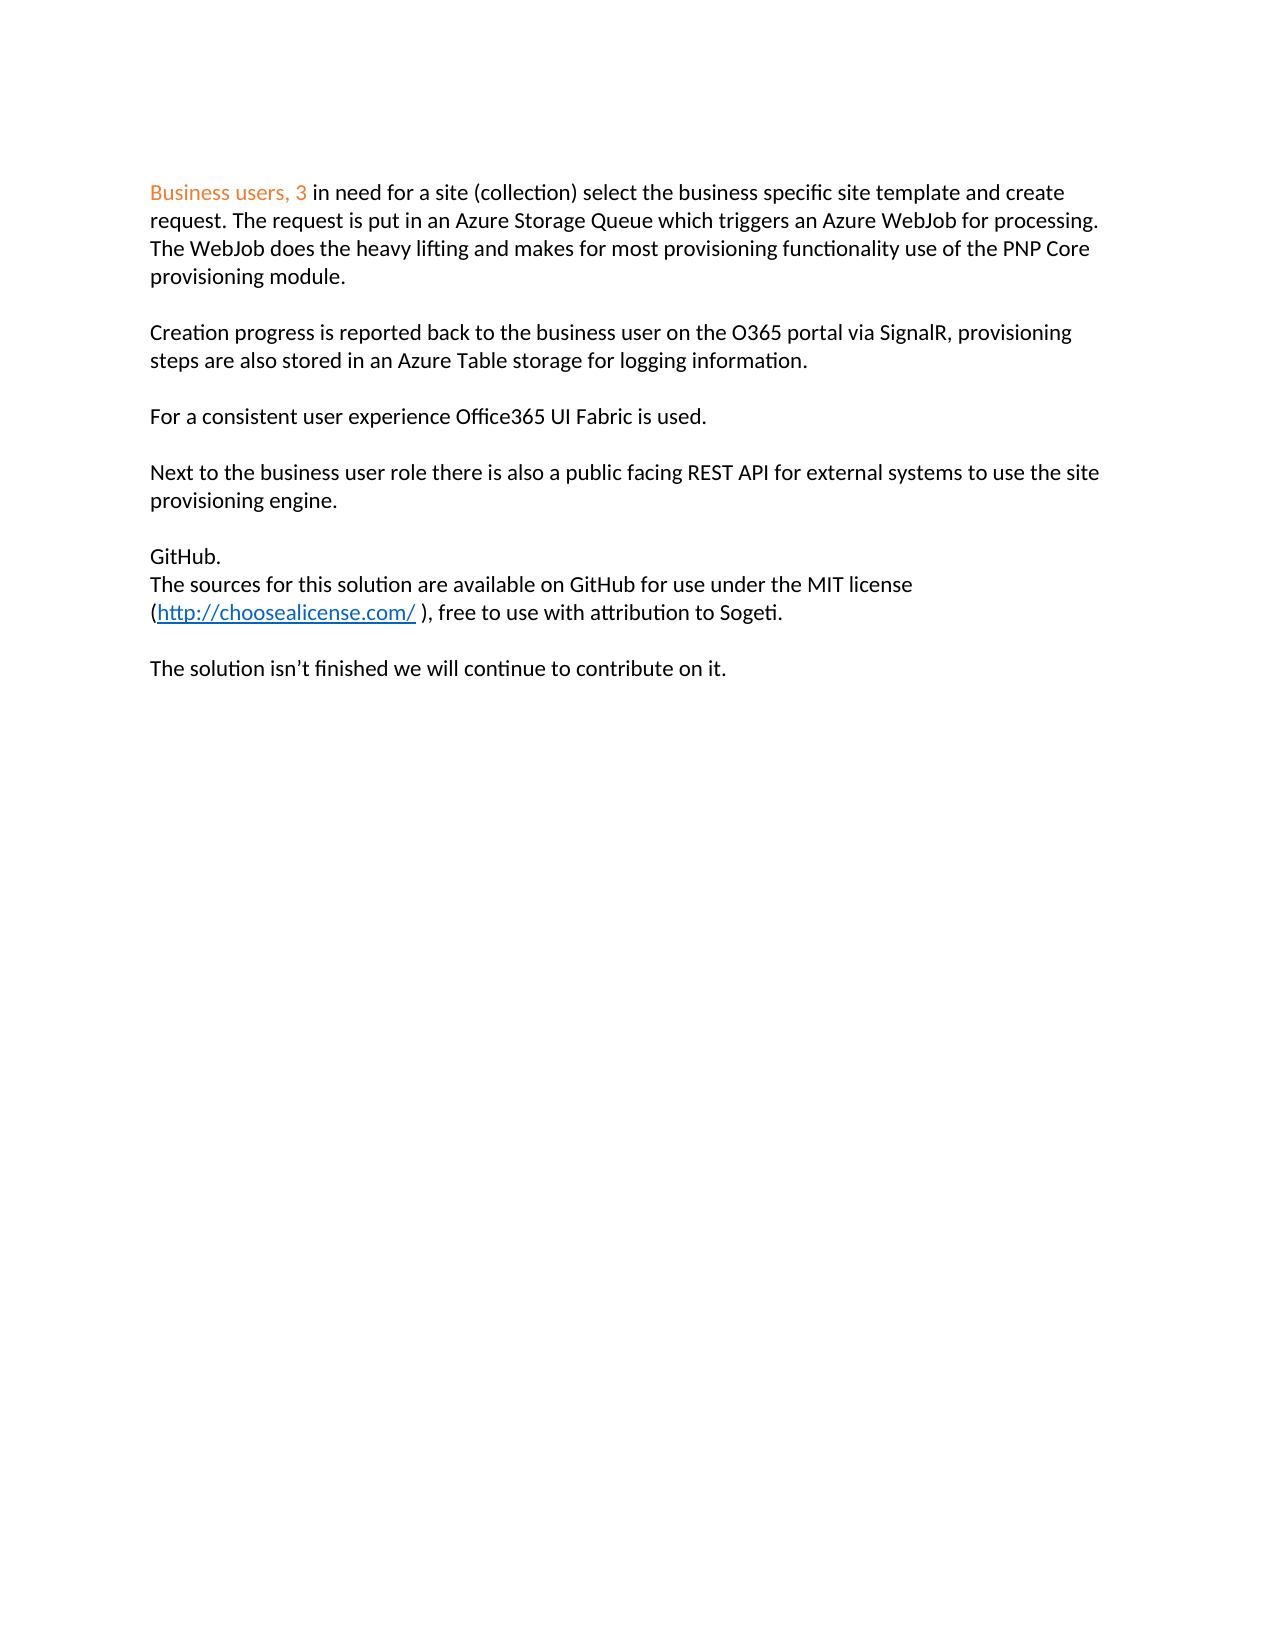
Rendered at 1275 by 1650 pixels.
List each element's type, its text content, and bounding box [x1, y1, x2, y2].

text The WebJob does the heavy lifting and makes for most provisioning functionality use of the PNP Core provisioning module. [150, 234, 1125, 290]
text The sources for this solution are available on GitHub for use under the MIT license (http://choosealicense.com/ ), free to use with attribution to Sogeti. [150, 570, 1125, 626]
text Business users, 3 in need for a site (collection) select the business specific site template and create request. The request is put in an Azure Storage Queue which triggers an Azure WebJob for processing. [150, 178, 1125, 234]
text For a consistent user experience Office365 UI Fabric is used. [150, 402, 1125, 430]
text Next to the business user role there is also a public facing REST API for external systems to use the site provisioning engine. [150, 458, 1125, 514]
text The solution isn’t finished we will continue to contribute on it. [150, 654, 1125, 682]
text Creation progress is reported back to the business user on the O365 portal via SignalR, provisioning steps are also stored in an Azure Table storage for logging information. [150, 318, 1125, 374]
text GitHub. [150, 542, 1125, 570]
